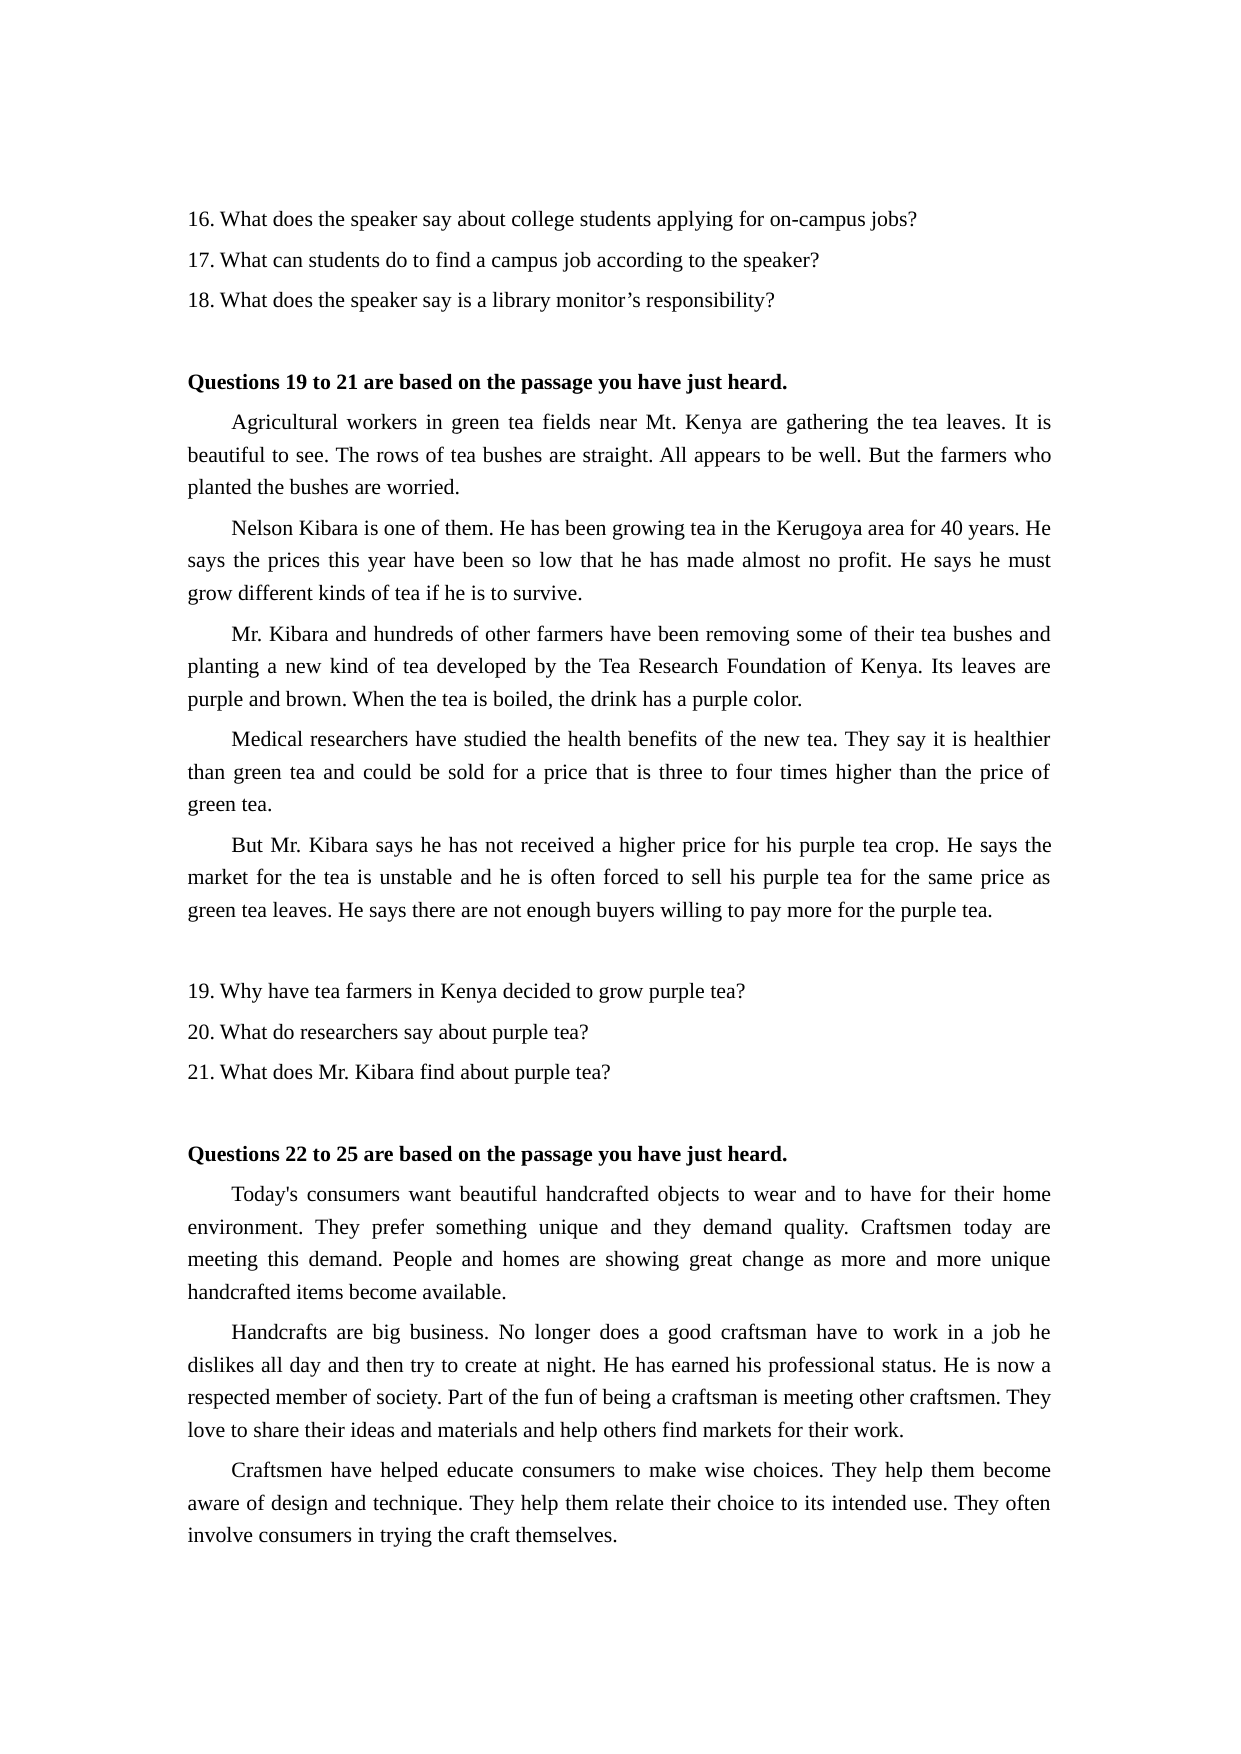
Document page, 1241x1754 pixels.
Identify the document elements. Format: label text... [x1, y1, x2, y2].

text Handcrafts are big business. No longer does a good craftsman have to work in a job he dislikes all day and then try to create at night. He has earned his professional status. He is now a respected member of society. Part of the fun of being a craftsman is meeting other craftsmen. They love to share their ideas and materials and help others find markets for their work. [187, 1316, 1053, 1446]
text Medical researchers have studied the health benefits of the new tea. They say it is healthier than green tea and could be sold for a price that is three to four times higher than the price of green tea. [187, 723, 1053, 820]
text Agricultural workers in green tea fields near Mt. Kenya are gathering the tea leaves. It is beautiful to see. The rows of tea bushes are straight. All appears to be well. But the farmers who planted the bushes are worried. [187, 406, 1053, 503]
text But Mr. Kibara says he has not received a higher price for his purple tea crop. He says the market for the tea is unstable and he is often forced to sell his purple tea for the same price as green tea leaves. He says there are not enough buyers willing to pay more for the purple tea. [187, 828, 1053, 926]
text Mr. Kibara and hundreds of other farmers have been removing some of their tea bushes and planting a new kind of tea developed by the Tea Research Foundation of Kenya. Its leaves are purple and brown. When the tea is boiled, the drink has a purple color. [187, 617, 1053, 714]
text 17. What can students do to find a campus job according to the speaker? [187, 243, 1053, 276]
text Nelson Kibara is one of them. He has been growing tea in the Kerugoya area for 40 years. He says the prices this year have been so low that he has made almost no profit. He says he must grow different kinds of tea if he is to survive. [187, 511, 1053, 609]
text 18. What does the speaker say is a library monitor’s responsibility? [187, 284, 1053, 316]
text Craftsmen have helped educate consumers to make wise choices. They help them become aware of design and technique. They help them relate their choice to its intended use. They often involve consumers in trying the craft themselves. [187, 1454, 1053, 1551]
text Questions 22 to 25 are based on the passage you have just heard. [187, 1137, 1053, 1169]
text 21. What does Mr. Kibara find about purple tea? [187, 1056, 1053, 1088]
text 19. Why have tea farmers in Kenya decided to grow purple tea? [187, 974, 1053, 1007]
text 20. What do researchers say about purple tea? [187, 1015, 1053, 1048]
text Questions 19 to 21 are based on the passage you have just heard. [187, 365, 1053, 398]
text 16. What does the speaker say about college students applying for on-campus jobs? [187, 203, 1053, 235]
text Today's consumers want beautiful handcrafted objects to wear and to have for their home environment. They prefer something unique and they demand quality. Craftsmen today are meeting this demand. People and homes are showing great change as more and more unique handcrafted items become available. [187, 1178, 1053, 1308]
